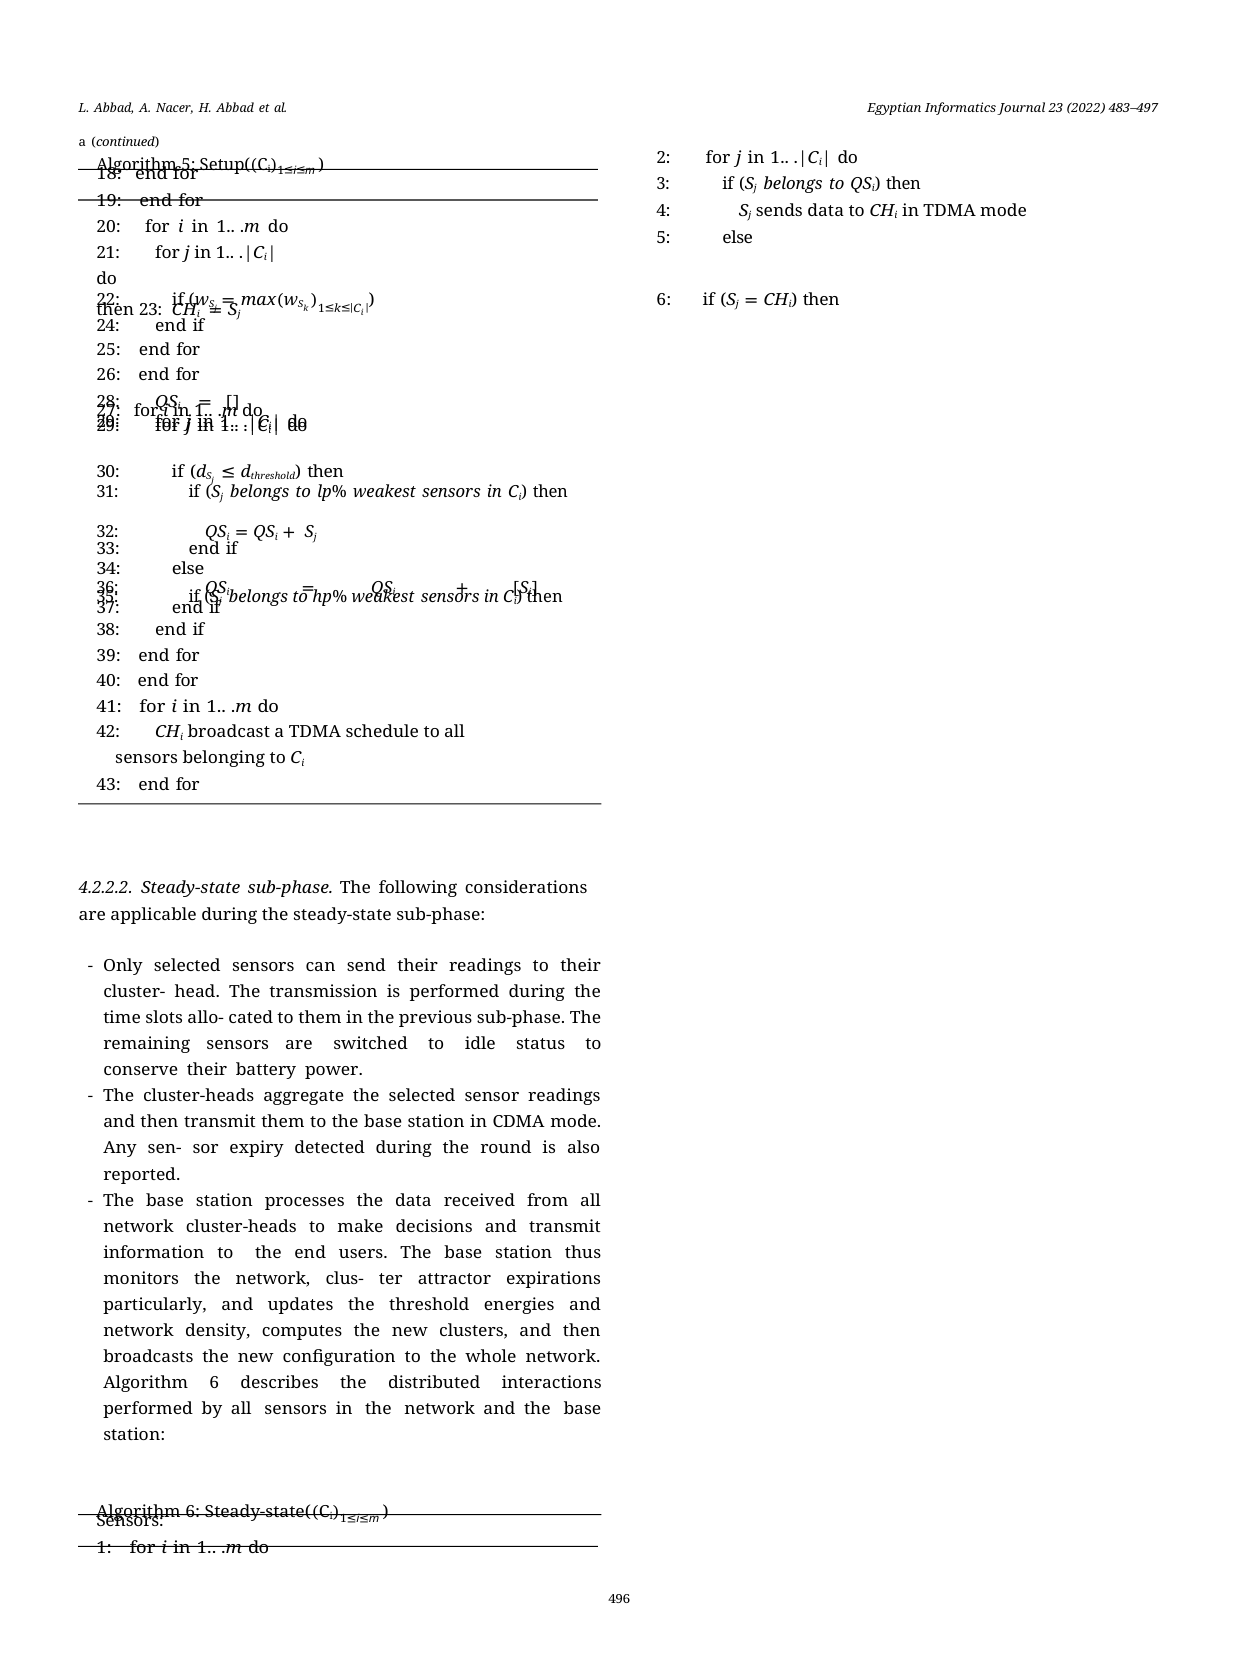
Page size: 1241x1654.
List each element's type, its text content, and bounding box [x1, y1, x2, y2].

text 28: QSi = [] 27: for i in 1.. .m do [108, 398, 227, 421]
text 41: for i in 1.. .m do [96, 694, 605, 717]
text 40: end for [96, 669, 605, 692]
list The cluster-heads aggregate the selected sensor readings and then transmit them to the base station in CDMA mode. Any sen- sor expiry detected during the round is also reported. [88, 1084, 601, 1185]
text Algorithm 5: Setup((Ci)1≤i≤m ) 18: end for [96, 170, 335, 184]
text 43: end for [96, 772, 605, 795]
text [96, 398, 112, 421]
text 32: QSi = QSi + Sj [96, 500, 605, 547]
list Steady-state sub-phase. The following considerations are applicable during the steady-state sub-phase: [78, 876, 601, 925]
text 20: for i in 1.. .m do 21: for j in 1.. .|Ci| do [96, 214, 294, 289]
text 38: end if [96, 618, 605, 641]
text 2: for j in 1.. .|Ci| do [656, 145, 1173, 168]
text 6: if (Sj = CHi) then [656, 253, 1173, 318]
text Algorithm 6: Steady-state((Ci)1≤i≤m ) Sensors: [96, 1507, 410, 1531]
text 39: end for [96, 643, 605, 666]
text 26: end for [96, 363, 605, 386]
text 19: end for [96, 189, 605, 211]
text 30: if (dSj ≤ dthreshold) then [96, 431, 605, 489]
text 24: end if [96, 320, 605, 334]
list Only selected sensors can send their readings to their cluster- head. The transmission is performed during the time slots allo- cated to them in the previous sub-phase. The remaining sensors are switched to idle status to conserve their battery power. [88, 954, 601, 1081]
text 1: for i in 1.. .m do [96, 1536, 605, 1559]
text 34: else [96, 557, 605, 579]
list The base station processes the data received from all network cluster-heads to make decisions and transmit information to the end users. The base station thus monitors the network, clus- ter attractor expirations particularly, and updates the threshold energies and network density, computes the new clusters, and then broadcasts the new configuration to the whole network. Algorithm 6 describes the distributed interactions performed by all sensors in the network and the base station: [88, 1188, 601, 1445]
text 36: QSi = QSi + [Sj] 35: if (Sj belongs to hp% weakest sensors in Ci) then [214, 584, 563, 607]
text 25: end for [96, 337, 605, 360]
text 3: if (Sj belongs to QSi) then [656, 171, 1173, 194]
text 22: if (wSj = max(wSk )1≤k≤|Ci |) then 23: CHi = Sj [96, 294, 410, 320]
text 4: Sj sends data to CHi in TDMA mode 5: else [656, 198, 1028, 248]
text 42: CHi broadcast a TDMA schedule to all sensors belonging to Ci [96, 720, 518, 769]
